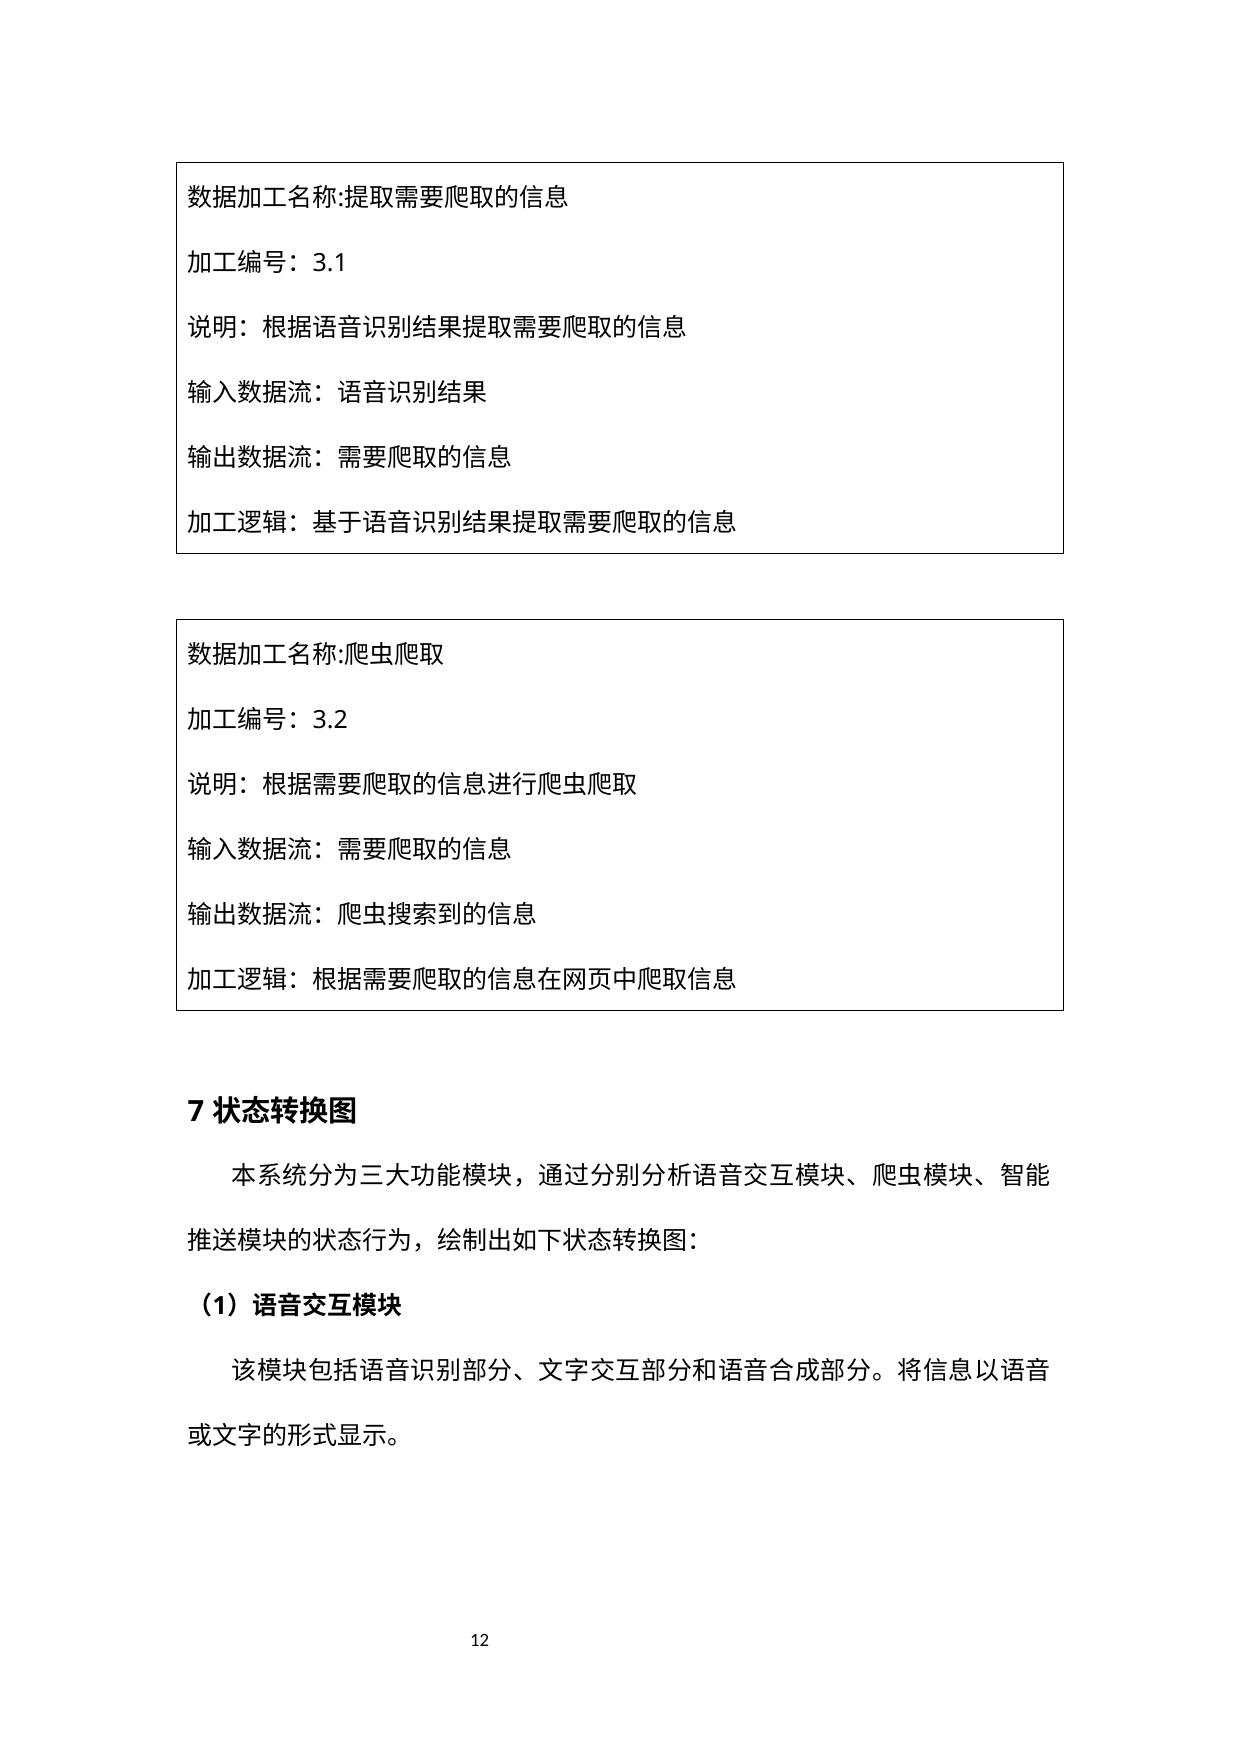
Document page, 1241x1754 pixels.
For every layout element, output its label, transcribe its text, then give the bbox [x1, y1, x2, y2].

text 7 状态转换图 [187, 1076, 1053, 1141]
list 该模块包括语音识别部分、文字交互部分和语音合成部分。将信息以语音或文字的形式显示。 [187, 1336, 1053, 1466]
list 语音交互模块 [187, 1271, 1053, 1336]
table_header 数据加工名称:提取需要爬取的信息 加工编号：3.1 说明：根据语音识别结果提取需要爬取的信息 输入数据流：语音识别结果 输出数据流：需要爬取的信息 加工逻辑：基于语音识别结果提取需要爬取的信息 [177, 163, 1063, 553]
table_header 数据加工名称:爬虫爬取 加工编号：3.2 说明：根据需要爬取的信息进行爬虫爬取 输入数据流：需要爬取的信息 输出数据流：爬虫搜索到的信息 加工逻辑：根据需要爬取的信息在网页中爬取信息 [177, 620, 1063, 1010]
text 本系统分为三大功能模块，通过分别分析语音交互模块、爬虫模块、智能推送模块的状态行为，绘制出如下状态转换图： [187, 1141, 1053, 1271]
